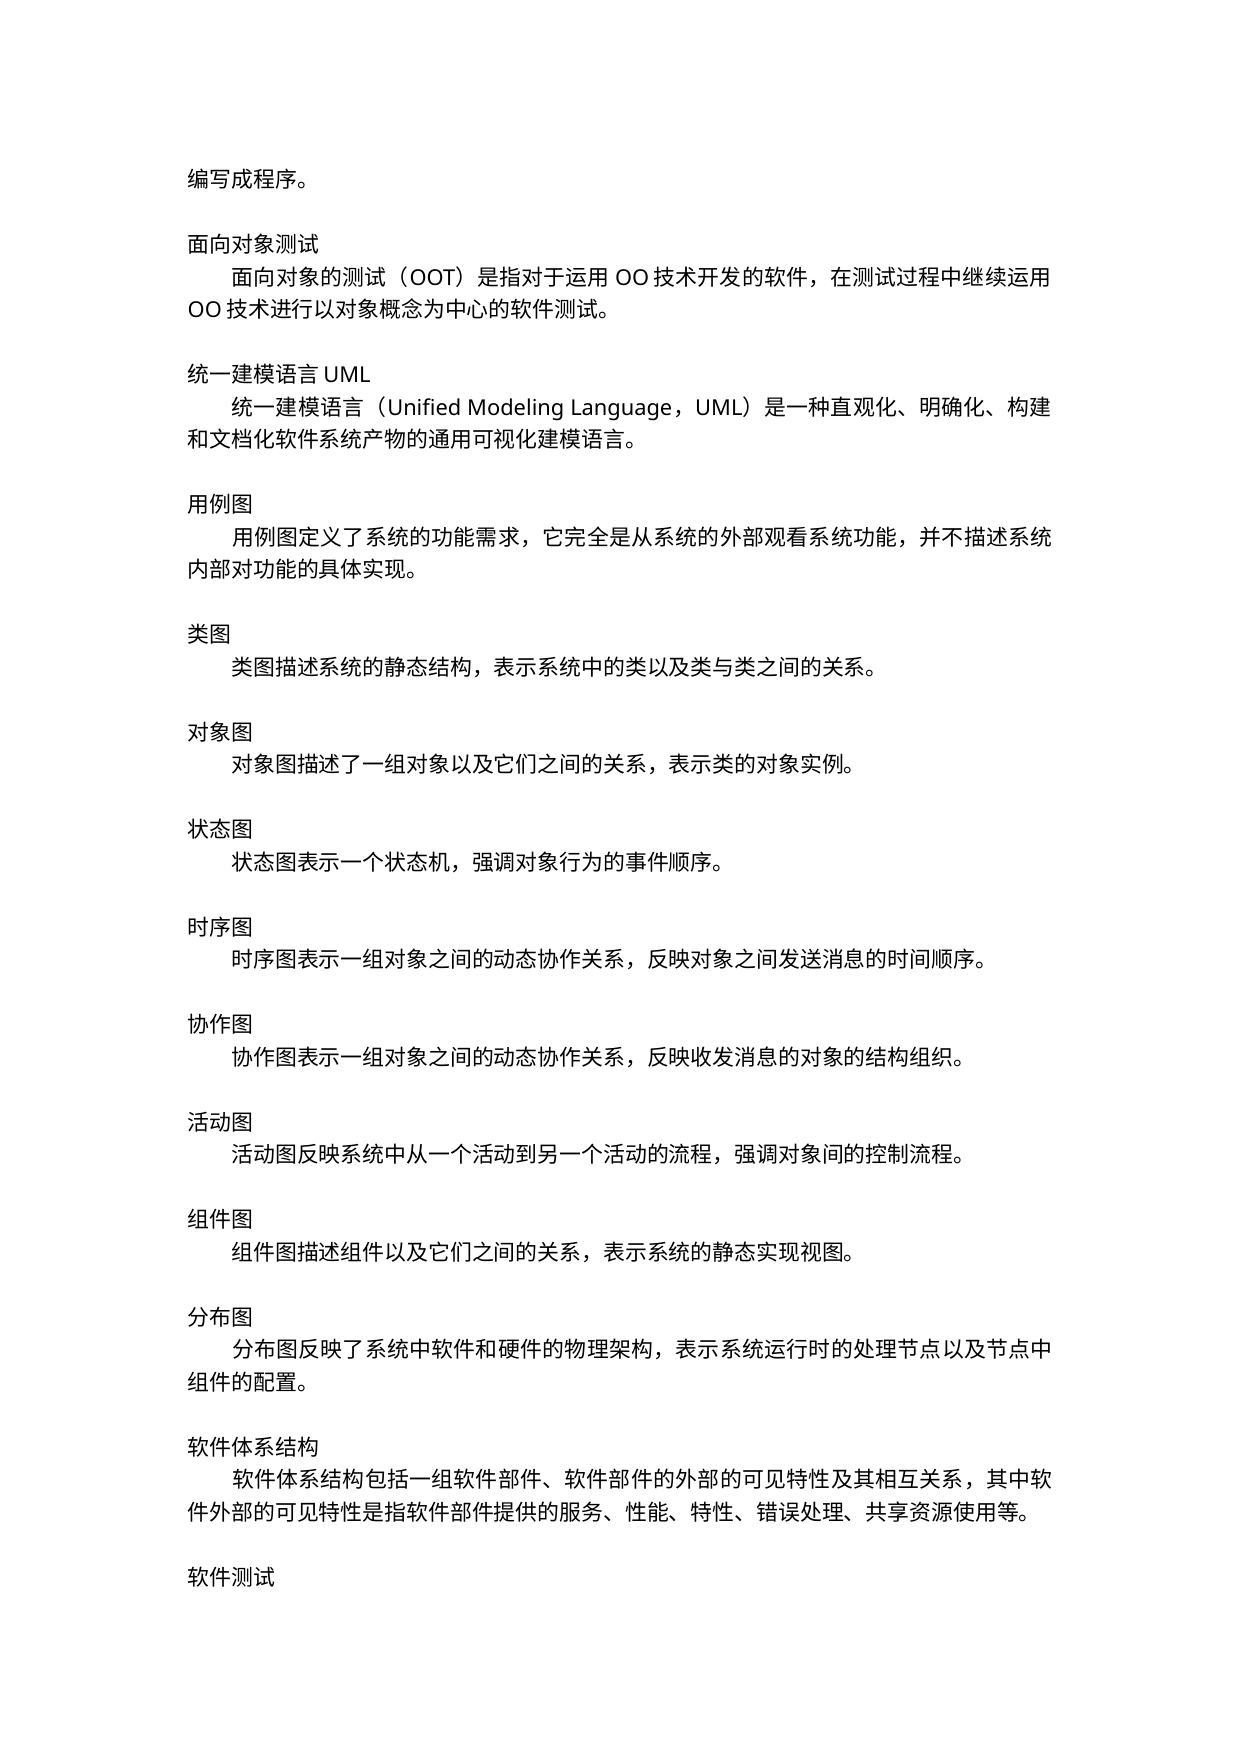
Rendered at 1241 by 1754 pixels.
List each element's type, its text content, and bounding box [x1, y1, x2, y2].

text 组件图 [187, 1202, 1053, 1234]
text 类图 [187, 617, 1053, 649]
text 状态图表示一个状态机，强调对象行为的事件顺序。 [187, 844, 1053, 877]
text 时序图表示一组对象之间的动态协作关系，反映对象之间发送消息的时间顺序。 [187, 942, 1053, 974]
text 分布图 [187, 1299, 1053, 1332]
text 软件体系结构 [187, 1429, 1053, 1462]
text 组件图描述组件以及它们之间的关系，表示系统的静态实现视图。 [187, 1234, 1053, 1267]
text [187, 162, 1053, 194]
text 统一建模语言UML [187, 357, 1053, 389]
text 面向对象测试 [187, 227, 1053, 259]
text 统一建模语言（Unified Modeling Language，UML）是一种直观化、明确化、构建和文档化软件系统产物的通用可视化建模语言。 [187, 389, 1053, 454]
text 状态图 [187, 812, 1053, 844]
text 面向对象的测试（OOT）是指对于运用OO技术开发的软件，在测试过程中继续运用OO技术进行以对象概念为中心的软件测试。 [187, 259, 1053, 324]
text 对象图 [187, 714, 1053, 747]
text 分布图反映了系统中软件和硬件的物理架构，表示系统运行时的处理节点以及节点中组件的配置。 [187, 1332, 1053, 1397]
text 协作图 [187, 1007, 1053, 1039]
text 软件体系结构包括一组软件部件、软件部件的外部的可见特性及其相互关系，其中软件外部的可见特性是指软件部件提供的服务、性能、特性、错误处理、共享资源使用等。 [187, 1462, 1053, 1527]
text 时序图 [187, 909, 1053, 942]
text 活动图 [187, 1104, 1053, 1137]
text 对象图描述了一组对象以及它们之间的关系，表示类的对象实例。 [187, 747, 1053, 779]
text 用例图定义了系统的功能需求，它完全是从系统的外部观看系统功能，并不描述系统内部对功能的具体实现。 [187, 519, 1053, 584]
text 协作图表示一组对象之间的动态协作关系，反映收发消息的对象的结构组织。 [187, 1039, 1053, 1072]
text 活动图反映系统中从一个活动到另一个活动的流程，强调对象间的控制流程。 [187, 1137, 1053, 1169]
text 类图描述系统的静态结构，表示系统中的类以及类与类之间的关系。 [187, 649, 1053, 682]
text 用例图 [187, 487, 1053, 519]
text 软件测试 [187, 1559, 1053, 1592]
